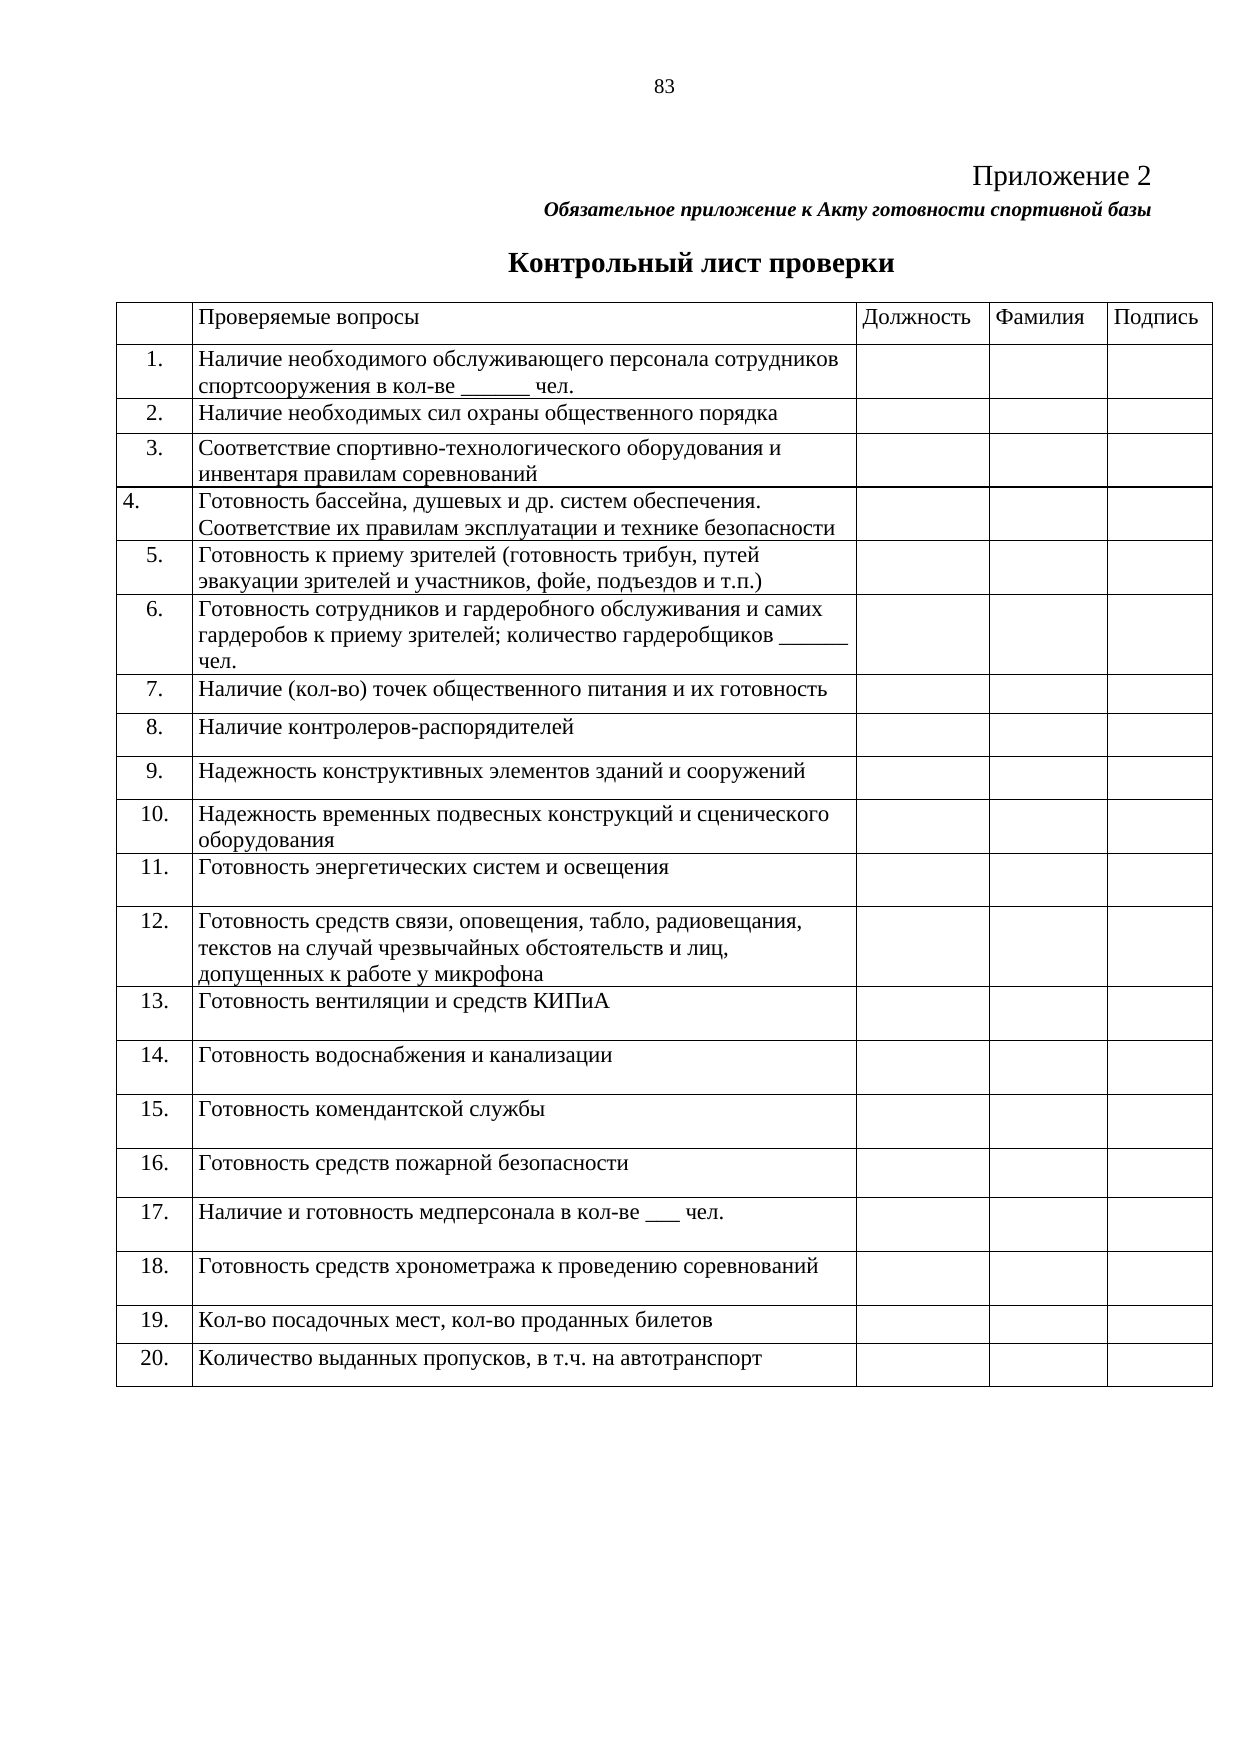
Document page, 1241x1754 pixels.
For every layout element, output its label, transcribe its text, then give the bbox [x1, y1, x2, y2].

table_cell Наличие контролеров-распорядителей [193, 714, 856, 756]
table_cell [1108, 714, 1212, 756]
table_cell [990, 1344, 1107, 1386]
table_cell 20. [117, 1344, 192, 1386]
table_cell [1108, 434, 1212, 486]
table_cell [857, 1252, 989, 1305]
table_cell [857, 800, 989, 852]
table_cell 1. [117, 345, 192, 398]
table_cell 8. [117, 714, 192, 756]
table_cell [857, 1344, 989, 1386]
table_cell 5. [117, 541, 192, 594]
table_cell [990, 907, 1107, 986]
table_cell [990, 1198, 1107, 1251]
table_header Фамилия [990, 303, 1107, 344]
table_cell [857, 1149, 989, 1197]
table_cell [990, 399, 1107, 433]
table_cell [857, 854, 989, 906]
table_cell [990, 1306, 1107, 1343]
text Обязательное приложение к Акту готовности спортивной базы [177, 197, 1152, 221]
table_cell Готовность сотрудников и гардеробного обслуживания и самих гардеробов к приему зрителей; количество гардеробщиков ______ чел. [193, 595, 856, 674]
table_cell [1108, 1198, 1212, 1251]
table_cell Кол-во посадочных мест, кол-во проданных билетов [193, 1306, 856, 1343]
table_cell 12. [117, 907, 192, 986]
table_cell 18. [117, 1252, 192, 1305]
table_cell [1108, 541, 1212, 594]
table_cell [990, 1041, 1107, 1094]
table_cell 4. [117, 488, 192, 540]
table_cell 11. [117, 854, 192, 906]
table_cell [990, 434, 1107, 486]
table_cell [857, 757, 989, 799]
table_cell [1108, 1095, 1212, 1147]
table_cell [1108, 595, 1212, 674]
table_cell Готовность вентиляции и средств КИПиА [193, 987, 856, 1040]
table_cell Готовность средств хронометража к проведению соревнований [193, 1252, 856, 1305]
table_cell Соответствие спортивно-технологического оборудования и инвентаря правилам соревнований [193, 434, 856, 486]
table_header Подпись [1108, 303, 1212, 344]
text Контрольный лист проверки [177, 245, 1152, 278]
table_cell [990, 1252, 1107, 1305]
table_cell Наличие и готовность медперсонала в кол-ве ___ чел. [193, 1198, 856, 1251]
table_cell 6. [117, 595, 192, 674]
table_cell Готовность средств пожарной безопасности [193, 1149, 856, 1197]
table_cell Наличие (кол-во) точек общественного питания и их готовность [193, 675, 856, 712]
table_cell [1108, 488, 1212, 540]
table_cell [857, 714, 989, 756]
table_cell 15. [117, 1095, 192, 1147]
table_cell [857, 907, 989, 986]
table_cell Надежность конструктивных элементов зданий и сооружений [193, 757, 856, 799]
table_header [117, 303, 192, 344]
table_cell Готовность средств связи, оповещения, табло, радиовещания, текстов на случай чрезвычайных обстоятельств и лиц, допущенных к работе у микрофона [193, 907, 856, 986]
table_cell 7. [117, 675, 192, 712]
table_cell [990, 675, 1107, 712]
table_cell [857, 488, 989, 540]
table_cell [857, 987, 989, 1040]
table_cell [857, 1095, 989, 1147]
table_cell [1108, 1252, 1212, 1305]
table_cell [990, 1149, 1107, 1197]
table_cell 14. [117, 1041, 192, 1094]
table_cell [857, 345, 989, 398]
table_cell 13. [117, 987, 192, 1040]
table_cell Наличие необходимых сил охраны общественного порядка [193, 399, 856, 433]
table_cell [990, 488, 1107, 540]
table_cell [1108, 1041, 1212, 1094]
table_cell [990, 800, 1107, 852]
table_header Проверяемые вопросы [193, 303, 856, 344]
table_cell [990, 345, 1107, 398]
text Приложение 2 [177, 158, 1152, 192]
table_cell 3. [117, 434, 192, 486]
table_cell 9. [117, 757, 192, 799]
table_cell 17. [117, 1198, 192, 1251]
table_cell [857, 541, 989, 594]
table_cell [1108, 854, 1212, 906]
table_cell [857, 434, 989, 486]
table_cell [990, 987, 1107, 1040]
table_cell 16. [117, 1149, 192, 1197]
table_cell [857, 595, 989, 674]
table_cell Готовность энергетических систем и освещения [193, 854, 856, 906]
table_cell [1108, 1306, 1212, 1343]
table_cell [990, 757, 1107, 799]
table_cell 10. [117, 800, 192, 852]
table_cell [1108, 1344, 1212, 1386]
table_cell [990, 854, 1107, 906]
table_cell [857, 675, 989, 712]
table_cell 2. [117, 399, 192, 433]
table_cell [990, 1095, 1107, 1147]
table_cell [1108, 1149, 1212, 1197]
table_cell [1108, 987, 1212, 1040]
table_cell [857, 1306, 989, 1343]
table_cell [1108, 800, 1212, 852]
table_cell [1108, 345, 1212, 398]
table_cell [857, 1041, 989, 1094]
table_cell Готовность к приему зрителей (готовность трибун, путей эвакуации зрителей и участников, фойе, подъездов и т.п.) [193, 541, 856, 594]
table_header Должность [857, 303, 989, 344]
table_cell [990, 714, 1107, 756]
table_cell [1108, 675, 1212, 712]
table_cell [857, 399, 989, 433]
table_cell Надежность временных подвесных конструкций и сценического оборудования [193, 800, 856, 852]
table_cell Готовность водоснабжения и канализации [193, 1041, 856, 1094]
table_cell [1108, 399, 1212, 433]
table_cell Наличие необходимого обслуживающего персонала сотрудников спортсооружения в кол-ве ______ чел. [193, 345, 856, 398]
table_cell [990, 541, 1107, 594]
table_cell [857, 1198, 989, 1251]
table_cell Количество выданных пропусков, в т.ч. на автотранспорт [193, 1344, 856, 1386]
table_cell [990, 595, 1107, 674]
table_cell [1108, 907, 1212, 986]
table_cell Готовность комендантской службы [193, 1095, 856, 1147]
table_cell 19. [117, 1306, 192, 1343]
table_cell Готовность бассейна, душевых и др. систем обеспечения. Соответствие их правилам эксплуатации и технике безопасности [193, 488, 856, 540]
table_cell [1108, 757, 1212, 799]
